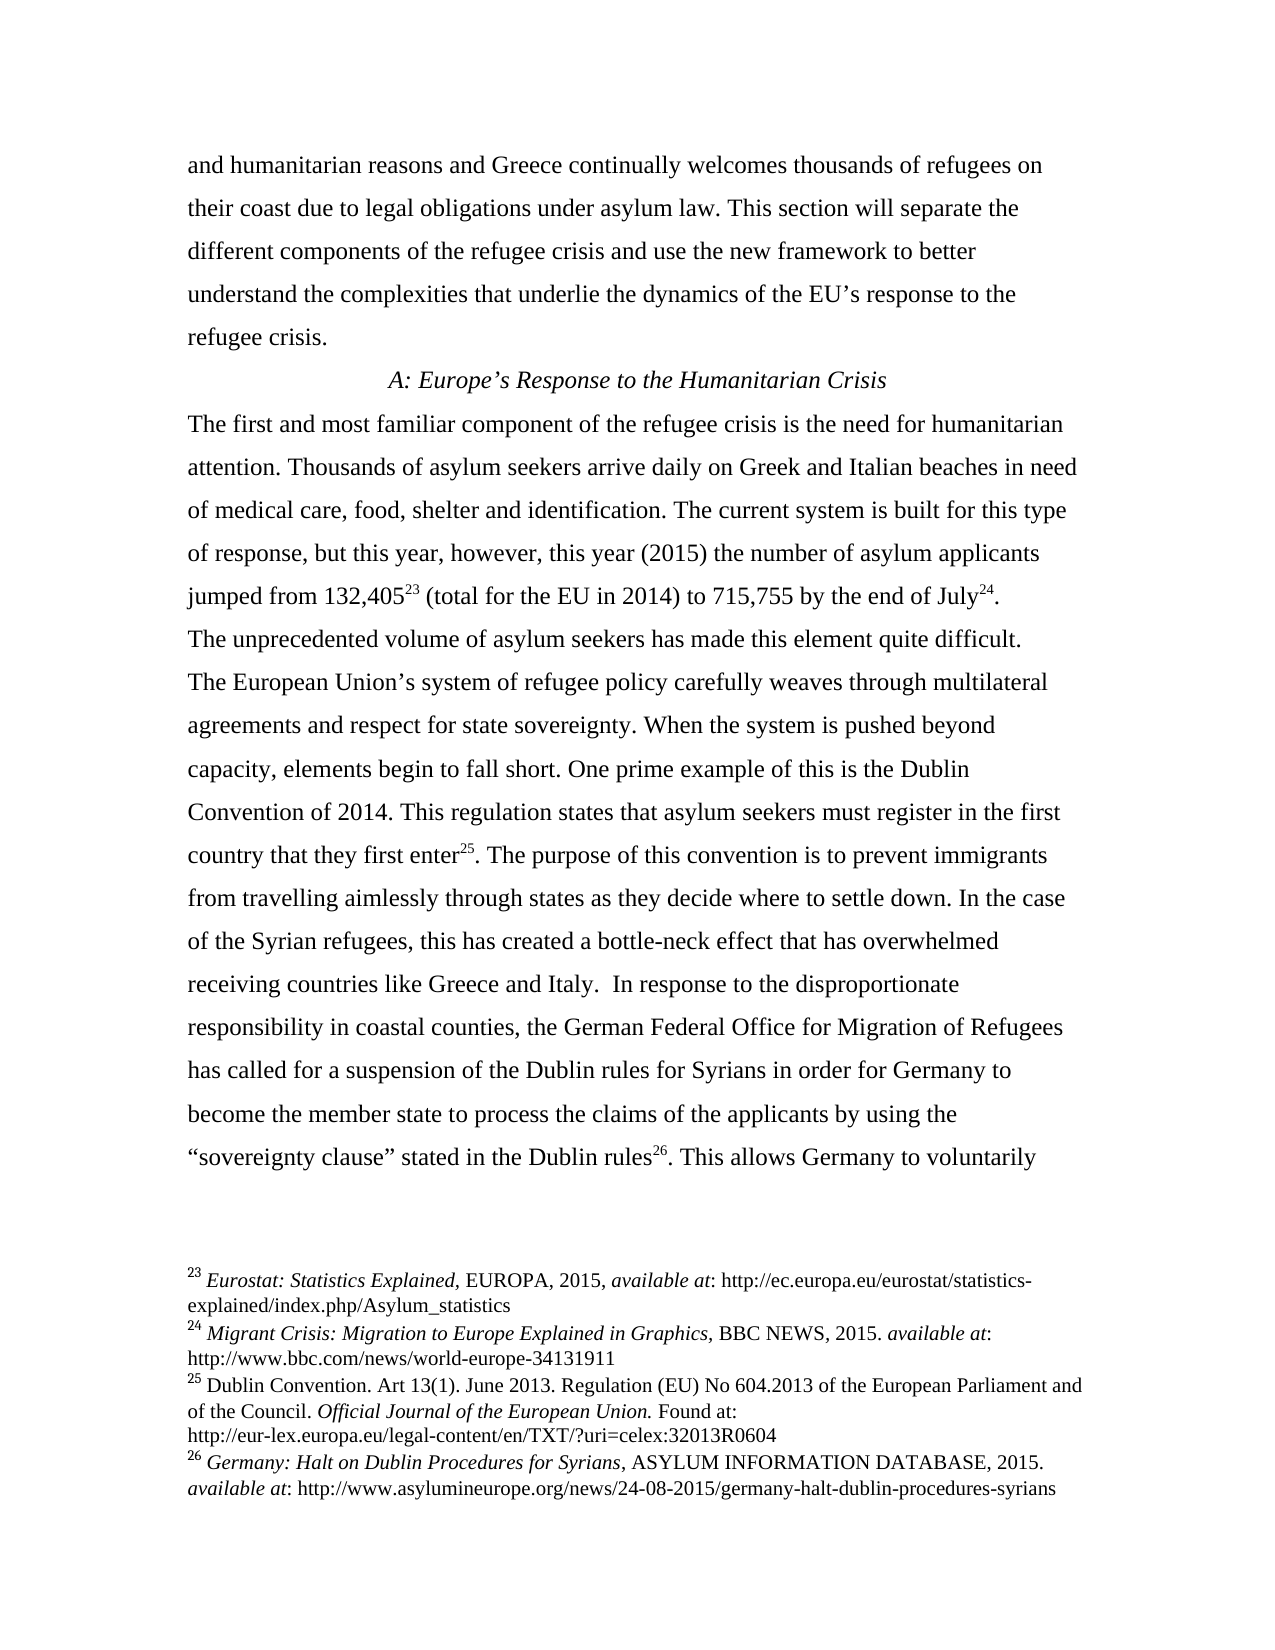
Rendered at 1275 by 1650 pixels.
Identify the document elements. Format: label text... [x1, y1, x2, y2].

text A: Europe’s Response to the Humanitarian Crisis [187, 366, 1087, 394]
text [187, 150, 1087, 351]
text The unprecedented volume of asylum seekers has made this element quite difficult. [187, 624, 1087, 653]
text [187, 667, 1087, 1171]
text The first and most familiar component of the refugee crisis is the need for humanitarian attention. Thousands of asylum seekers arrive daily on Greek and Italian beaches in need of medical care, food, shelter and identification. The current system is built for this type of response, but this year, however, this year (2015) the number of asylum applicants jumped from 132,405 (total for the EU in 2014) to 715,755 by the end of July. [187, 409, 1087, 610]
